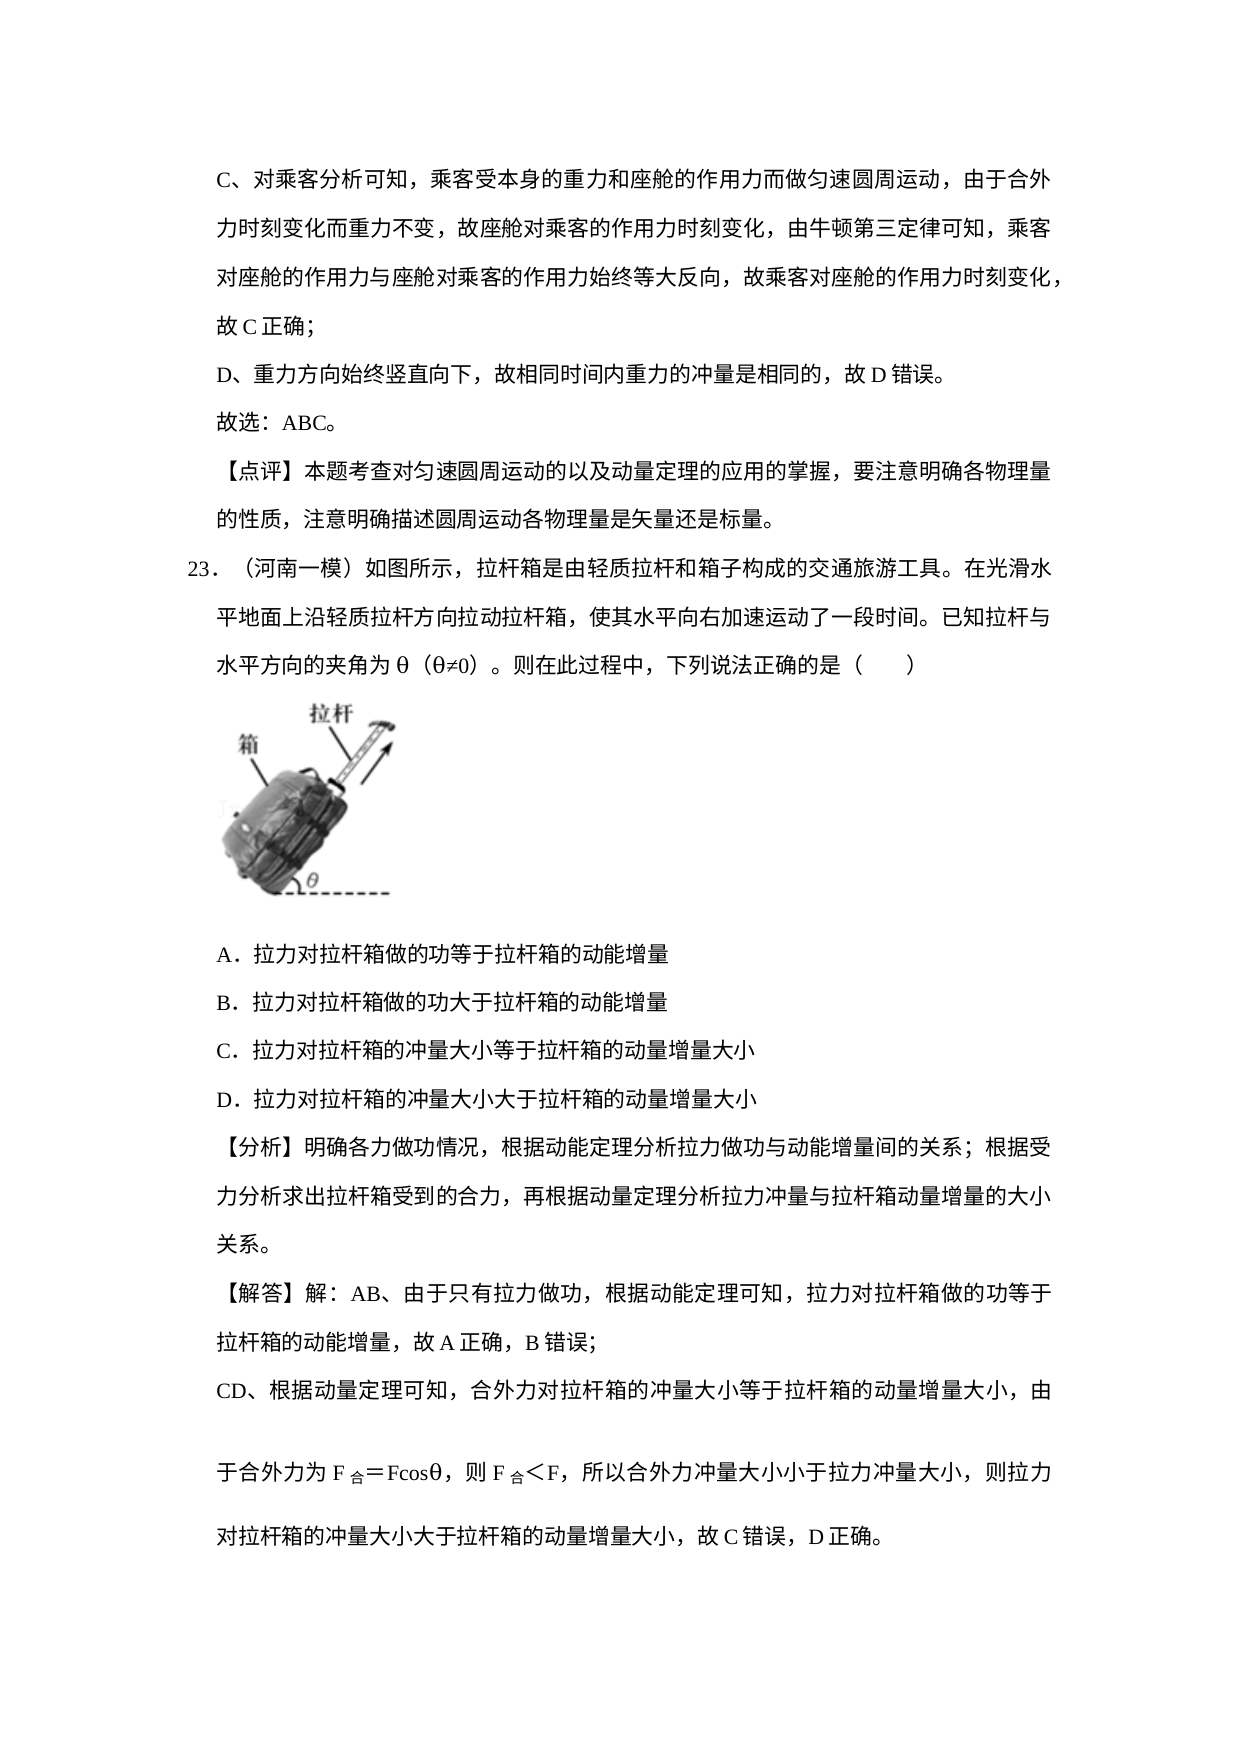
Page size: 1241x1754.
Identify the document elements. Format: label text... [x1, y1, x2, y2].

text 故选：ABC。 [216, 405, 1053, 437]
text D、重力方向始终竖直向下，故相同时间内重力的冲量是相同的，故D错误。 [216, 357, 1053, 389]
text CD、根据动量定理可知，合外力对拉杆箱的冲量大小等于拉杆箱的动量增量大小，由于合外力为F合＝Fcosθ，则F合＜F，所以合外力冲量大小小于拉力冲量大小，则拉力对拉杆箱的冲量大小大于拉杆箱的动量增量大小，故C错误，D正确。 [216, 1372, 1053, 1551]
text A．拉力对拉杆箱做的功等于拉杆箱的动能增量 [187, 936, 1053, 969]
text 【解答】解：AB、由于只有拉力做功，根据动能定理可知，拉力对拉杆箱做的功等于拉杆箱的动能增量，故A正确，B错误； [216, 1275, 1053, 1357]
text 【分析】明确各力做功情况，根据动能定理分析拉力做功与动能增量间的关系；根据受力分析求出拉杆箱受到的合力，再根据动量定理分析拉力冲量与拉杆箱动量增量的大小关系。 [216, 1129, 1053, 1259]
text C．拉力对拉杆箱的冲量大小等于拉杆箱的动量增量大小 [187, 1033, 1053, 1065]
text 【点评】本题考查对匀速圆周运动的以及动量定理的应用的掌握，要注意明确各物理量的性质，注意明确描述圆周运动各物理量是矢量还是标量。 [216, 453, 1053, 534]
text B．拉力对拉杆箱做的功大于拉杆箱的动能增量 [187, 984, 1053, 1017]
text 23．（河南一模）如图所示，拉杆箱是由轻质拉杆和箱子构成的交通旅游工具。在光滑水平地面上沿轻质拉杆方向拉动拉杆箱，使其水平向右加速运动了一段时间。已知拉杆与水平方向的夹角为θ（θ≠0）。则在此过程中，下列说法正确的是（ ） [187, 550, 1053, 680]
picture [216, 696, 401, 901]
text D．拉力对拉杆箱的冲量大小大于拉杆箱的动量增量大小 [187, 1081, 1053, 1114]
text C、对乘客分析可知，乘客受本身的重力和座舱的作用力而做匀速圆周运动，由于合外力时刻变化而重力不变，故座舱对乘客的作用力时刻变化，由牛顿第三定律可知，乘客对座舱的作用力与座舱对乘客的作用力始终等大反向，故乘客对座舱的作用力时刻变化，故C正确； [216, 162, 1053, 341]
